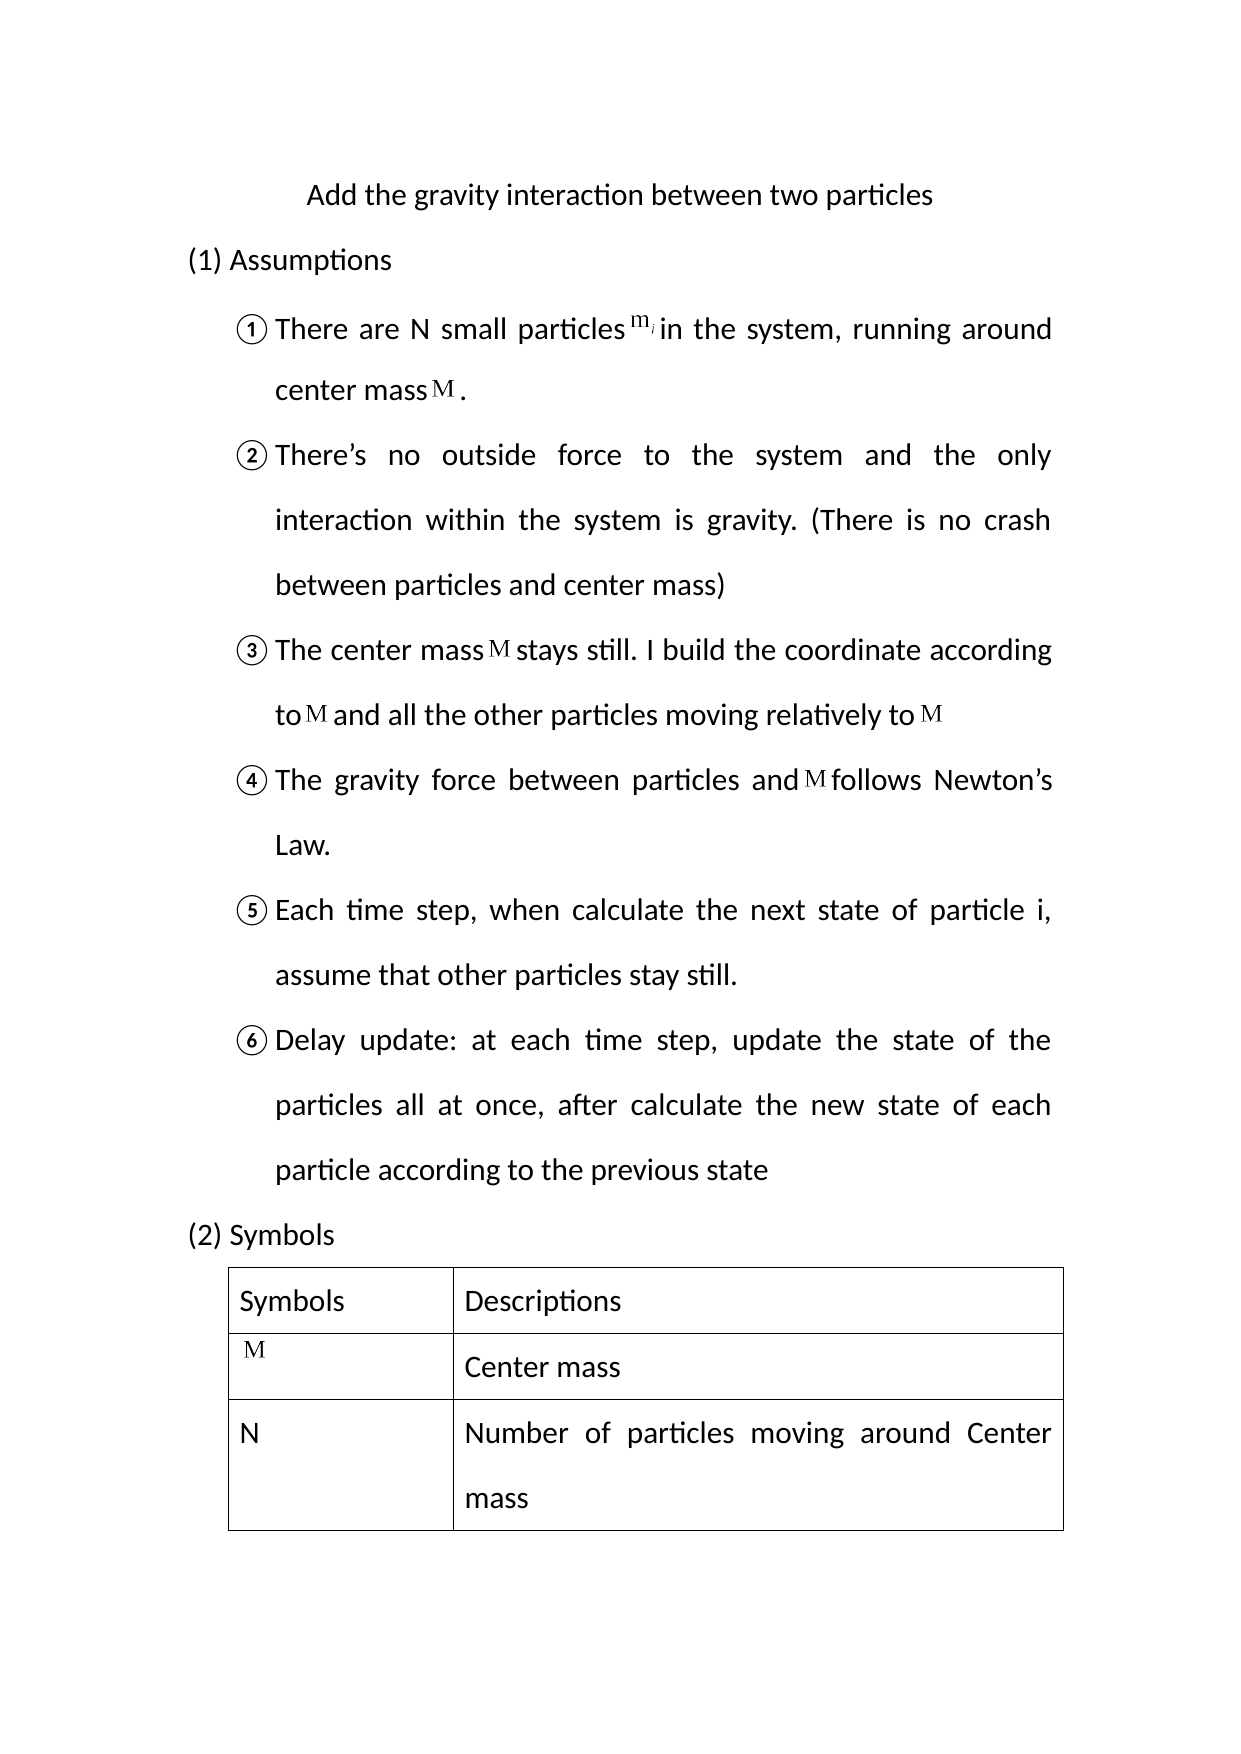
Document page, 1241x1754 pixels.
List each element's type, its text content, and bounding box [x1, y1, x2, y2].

table_cell [229, 1334, 453, 1399]
list Each time step, when calculate the next state of particle i, assume that other particles stay still. [231, 877, 1053, 1007]
list Symbols [187, 1202, 1053, 1267]
table_header Descriptions [454, 1268, 1063, 1333]
list Delay update: at each time step, update the state of the particles all at once, after calculate the new state of each particle according to the previous state [231, 1007, 1053, 1202]
list There are N small particlesin the system, running around center mass. [231, 292, 1053, 422]
list The center massstays still. I build the coordinate according toand all the other particles moving relatively to [231, 617, 1053, 747]
text Add the gravity interaction between two particles [187, 162, 1053, 227]
table_header Symbols [229, 1268, 453, 1333]
list Assumptions [187, 227, 1053, 292]
table_cell Number of particles moving around Center mass [454, 1400, 1063, 1530]
list The gravity force between particles andfollows Newton’s Law. [231, 747, 1053, 877]
list There’s no outside force to the system and the only interaction within the system is gravity. (There is no crash between particles and center mass) [231, 422, 1053, 617]
table_cell N [229, 1400, 453, 1530]
table_cell Center mass [454, 1334, 1063, 1399]
